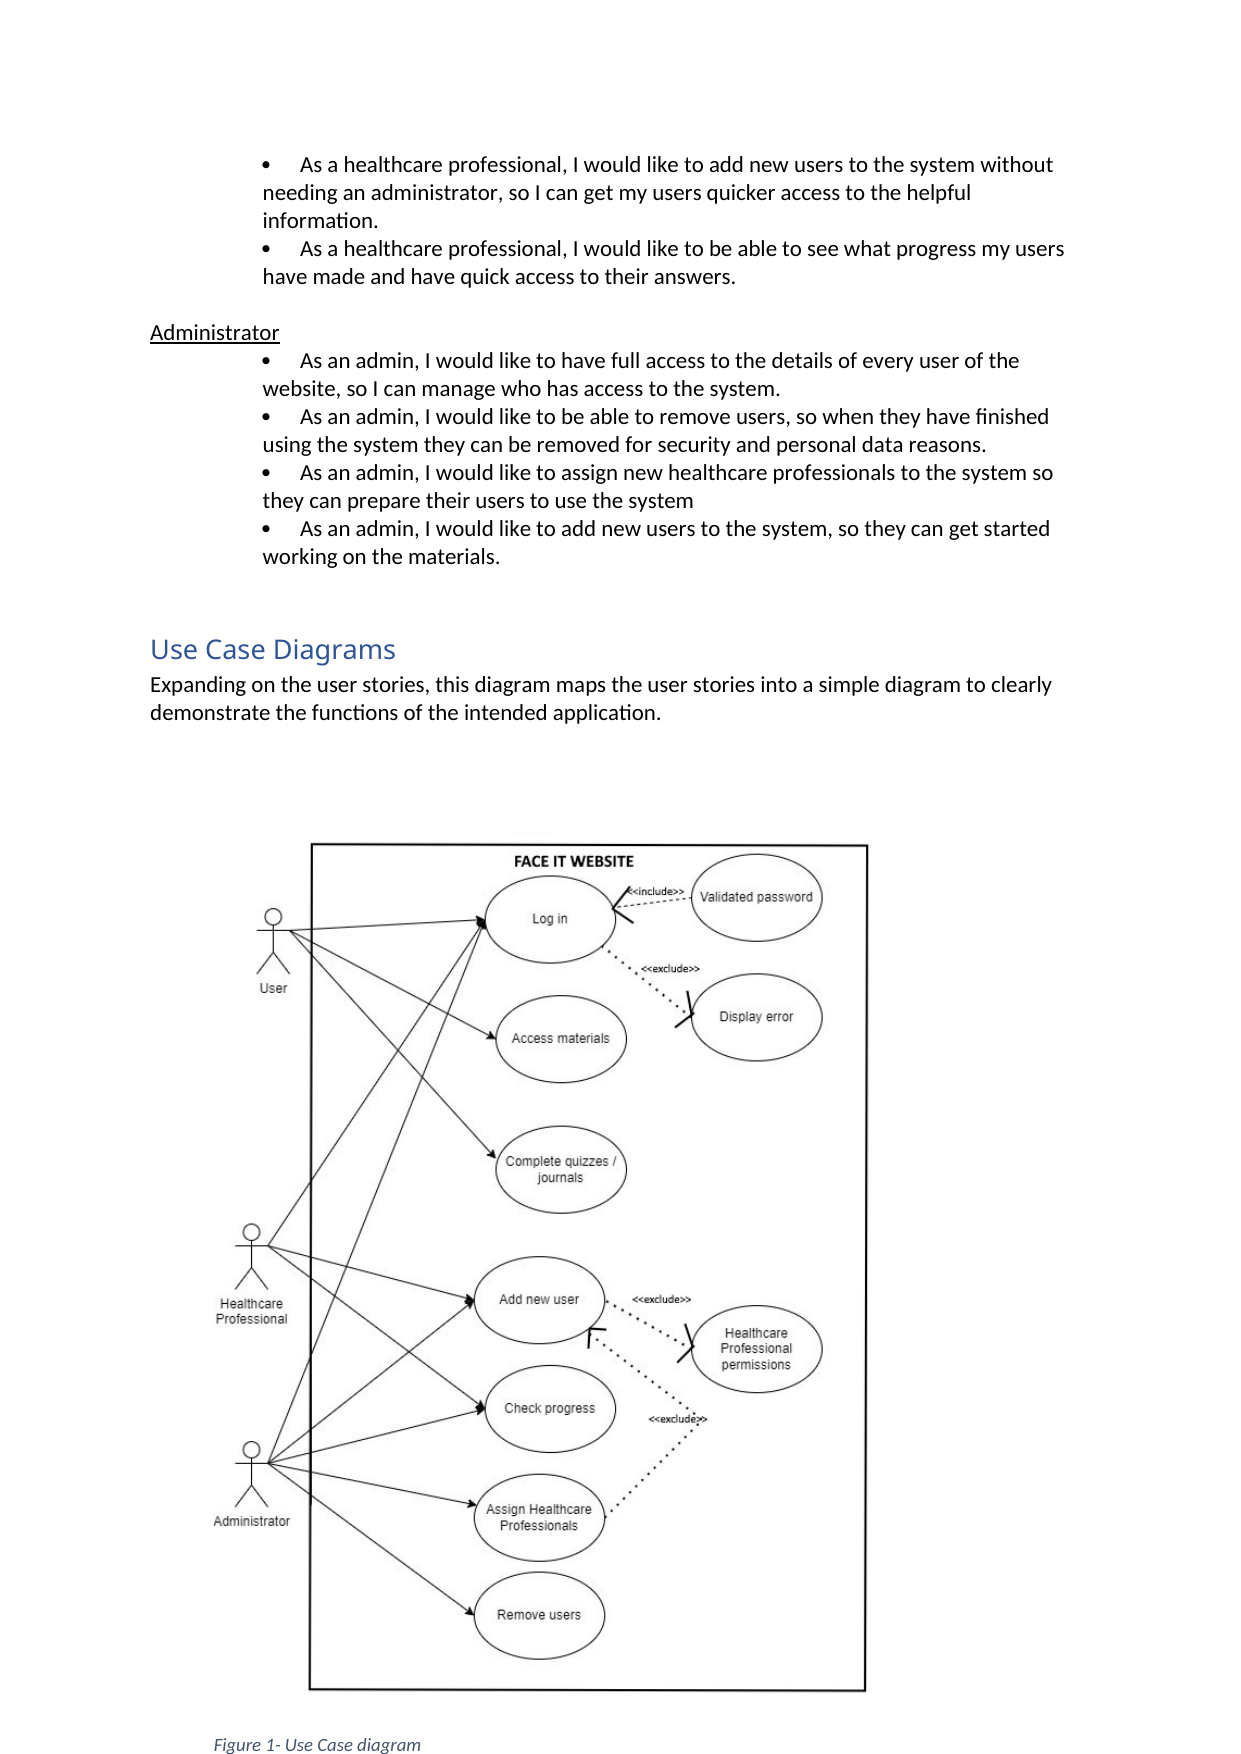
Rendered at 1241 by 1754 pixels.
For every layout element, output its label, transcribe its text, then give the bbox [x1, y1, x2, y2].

list As a healthcare professional, I would like to be able to see what progress my users have made and have quick access to their answers. [262, 234, 1090, 290]
list As an admin, I would like to have full access to the details of every user of the website, so I can manage who has access to the system. [262, 346, 1090, 402]
picture [213, 832, 939, 1725]
subtitle Use Case Diagrams [150, 631, 1090, 667]
list As an admin, I would like to be able to remove users, so when they have finished using the system they can be removed for security and personal data reasons. [262, 402, 1090, 458]
list As an admin, I would like to add new users to the system, so they can get started working on the materials. [262, 514, 1090, 570]
list As an admin, I would like to assign new healthcare professionals to the system so they can prepare their users to use the system [262, 458, 1090, 514]
list As a healthcare professional, I would like to add new users to the system without needing an administrator, so I can get my users quicker access to the helpful information. [262, 150, 1090, 234]
text Expanding on the user stories, this diagram maps the user stories into a simple diagram to clearly demonstrate the functions of the intended application. [150, 670, 1090, 726]
text Administrator [150, 318, 1090, 346]
